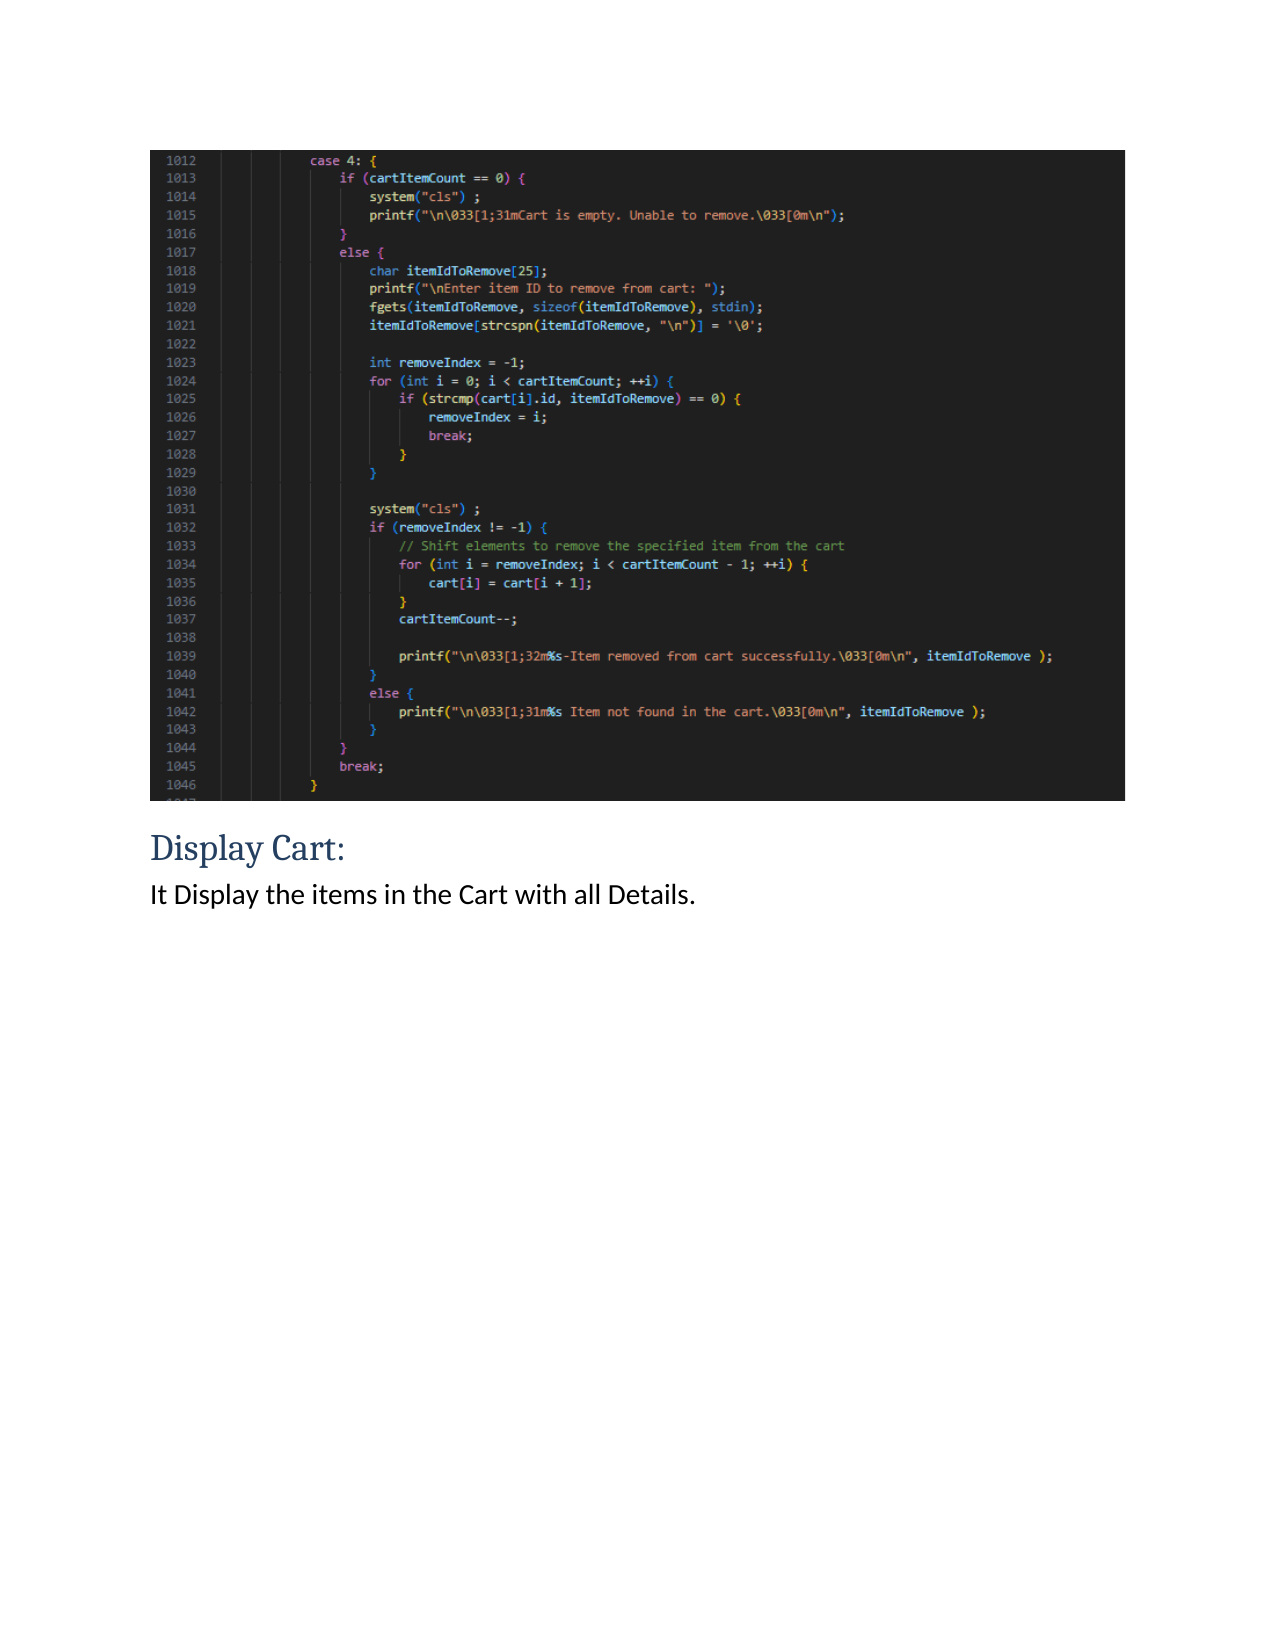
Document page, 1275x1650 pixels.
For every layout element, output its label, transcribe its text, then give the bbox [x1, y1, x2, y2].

subtitle Display Cart: [150, 827, 1125, 870]
picture [150, 150, 1125, 801]
text It Display the items in the Cart with all Details. [150, 876, 1125, 912]
